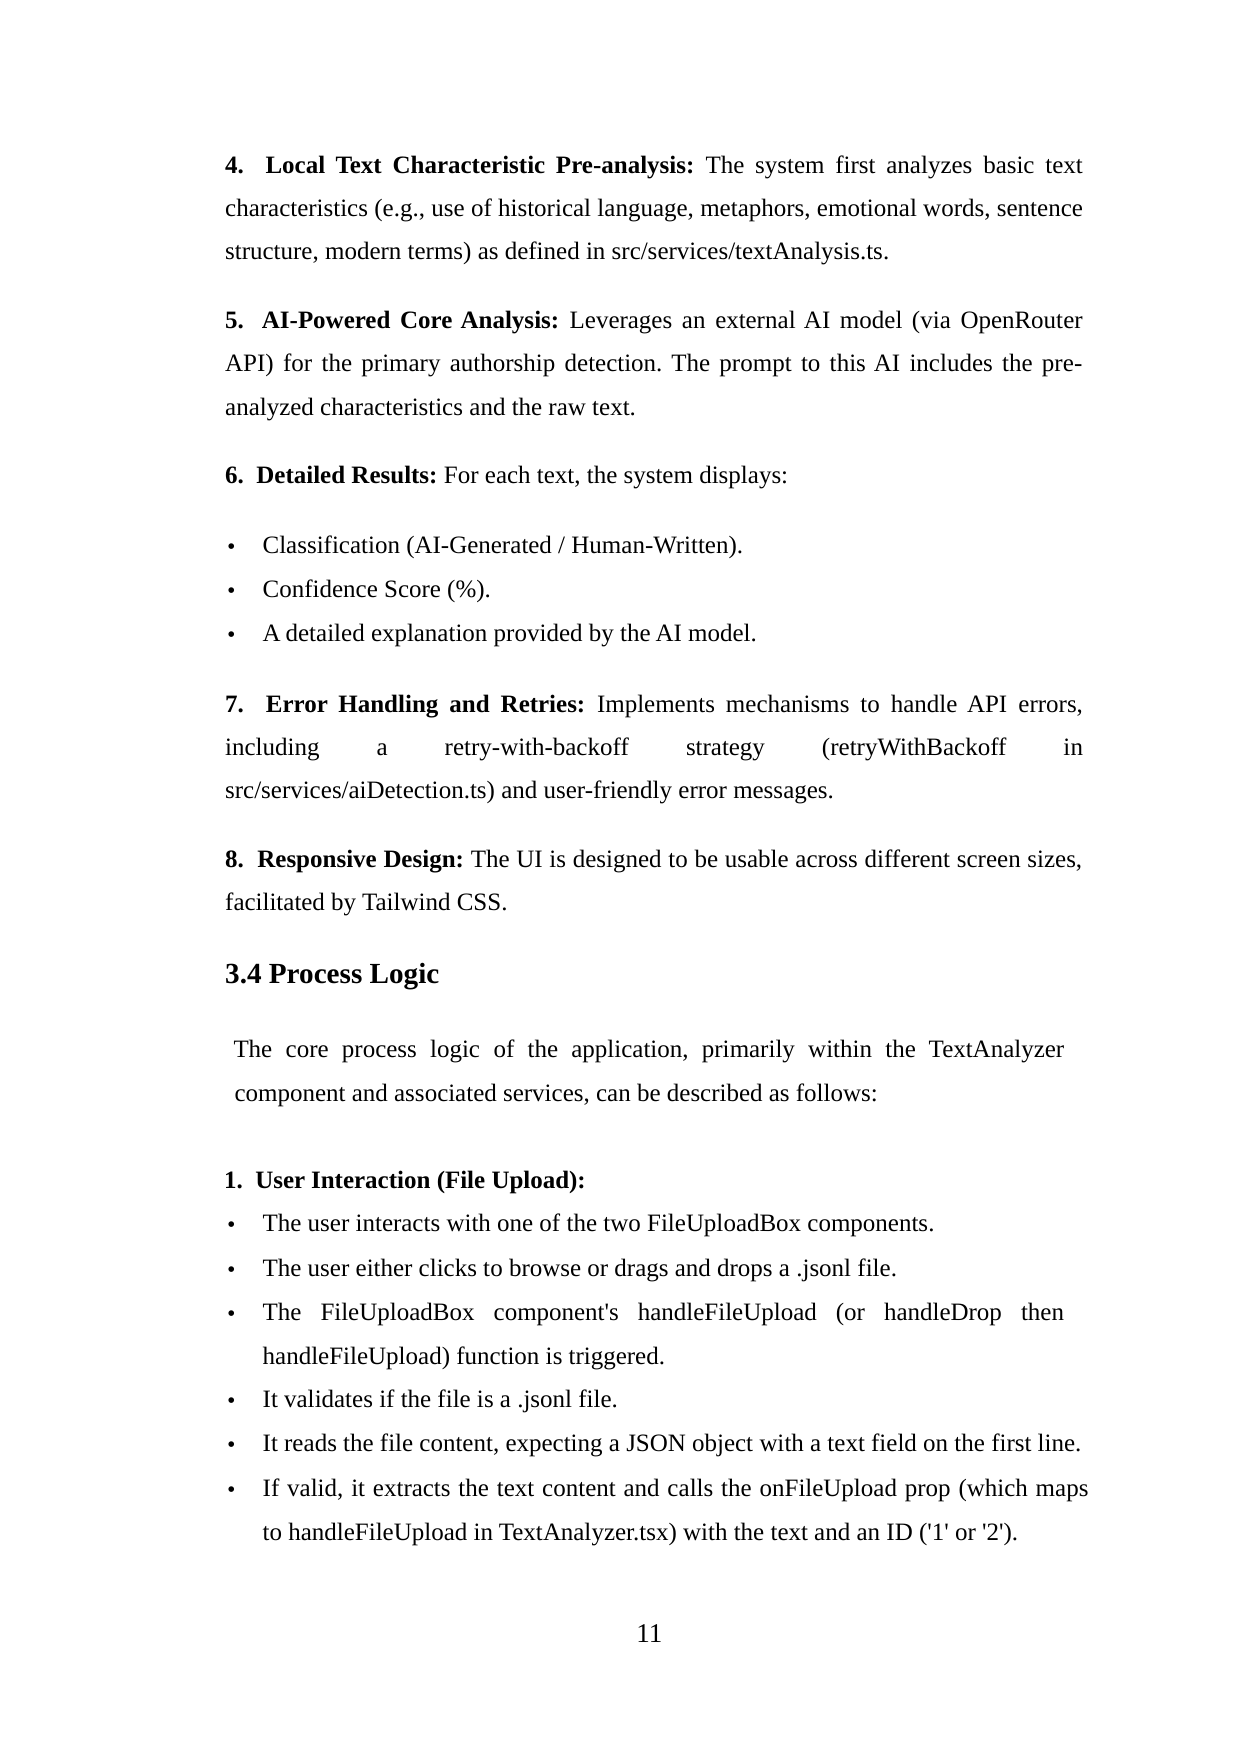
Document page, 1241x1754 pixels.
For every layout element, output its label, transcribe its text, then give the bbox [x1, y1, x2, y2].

text 7. Error Handling and Retries: Implements mechanisms to handle API errors, including a retry-with-backoff strategy (retryWithBackoff in src/services/aiDetection.ts) and user-friendly error messages. [225, 689, 1083, 804]
text 4. Local Text Characteristic Pre-analysis: The system first analyzes basic text characteristics (e.g., use of historical language, metaphors, emotional words, sentence structure, modern terms) as defined in src/services/textAnalysis.ts. [225, 150, 1083, 265]
text 8. Responsive Design: The UI is designed to be usable across different screen sizes, facilitated by Tailwind CSS. [225, 844, 1083, 916]
list The user either clicks to browse or drags and drops a .jsonl file. [225, 1253, 1065, 1282]
text The core process logic of the application, primarily within the TextAnalyzer component and associated services, can be described as follows: [233, 1034, 1065, 1106]
text 5. AI-Powered Core Analysis: Leverages an external AI model (via OpenRouter API) for the primary authorship detection. The prompt to this AI includes the pre-analyzed characteristics and the raw text. [225, 305, 1083, 420]
list It validates if the file is a .jsonl file. [225, 1384, 1065, 1414]
text 6. Detailed Results: For each text, the system displays: [225, 461, 1083, 489]
list Classification (AI-Generated / Human-Written). [225, 530, 1083, 559]
list The user interacts with one of the two FileUploadBox components. [225, 1208, 1065, 1238]
list The FileUploadBox component's handleFileUpload (or handleDrop then handleFileUpload) function is triggered. [225, 1297, 1065, 1370]
subtitle 3.4 Process Logic [225, 956, 1090, 990]
list If valid, it extracts the text content and calls the onFileUpload prop (which maps to handleFileUpload in TextAnalyzer.tsx) with the text and an ID ('1' or '2'). [225, 1473, 1090, 1546]
list It reads the file content, expecting a JSON object with a text field on the first line. [225, 1428, 1090, 1458]
text 1. User Interaction (File Upload): [224, 1165, 1065, 1193]
list A detailed explanation provided by the AI model. [225, 618, 1083, 648]
list Confidence Score (%). [225, 574, 1083, 604]
